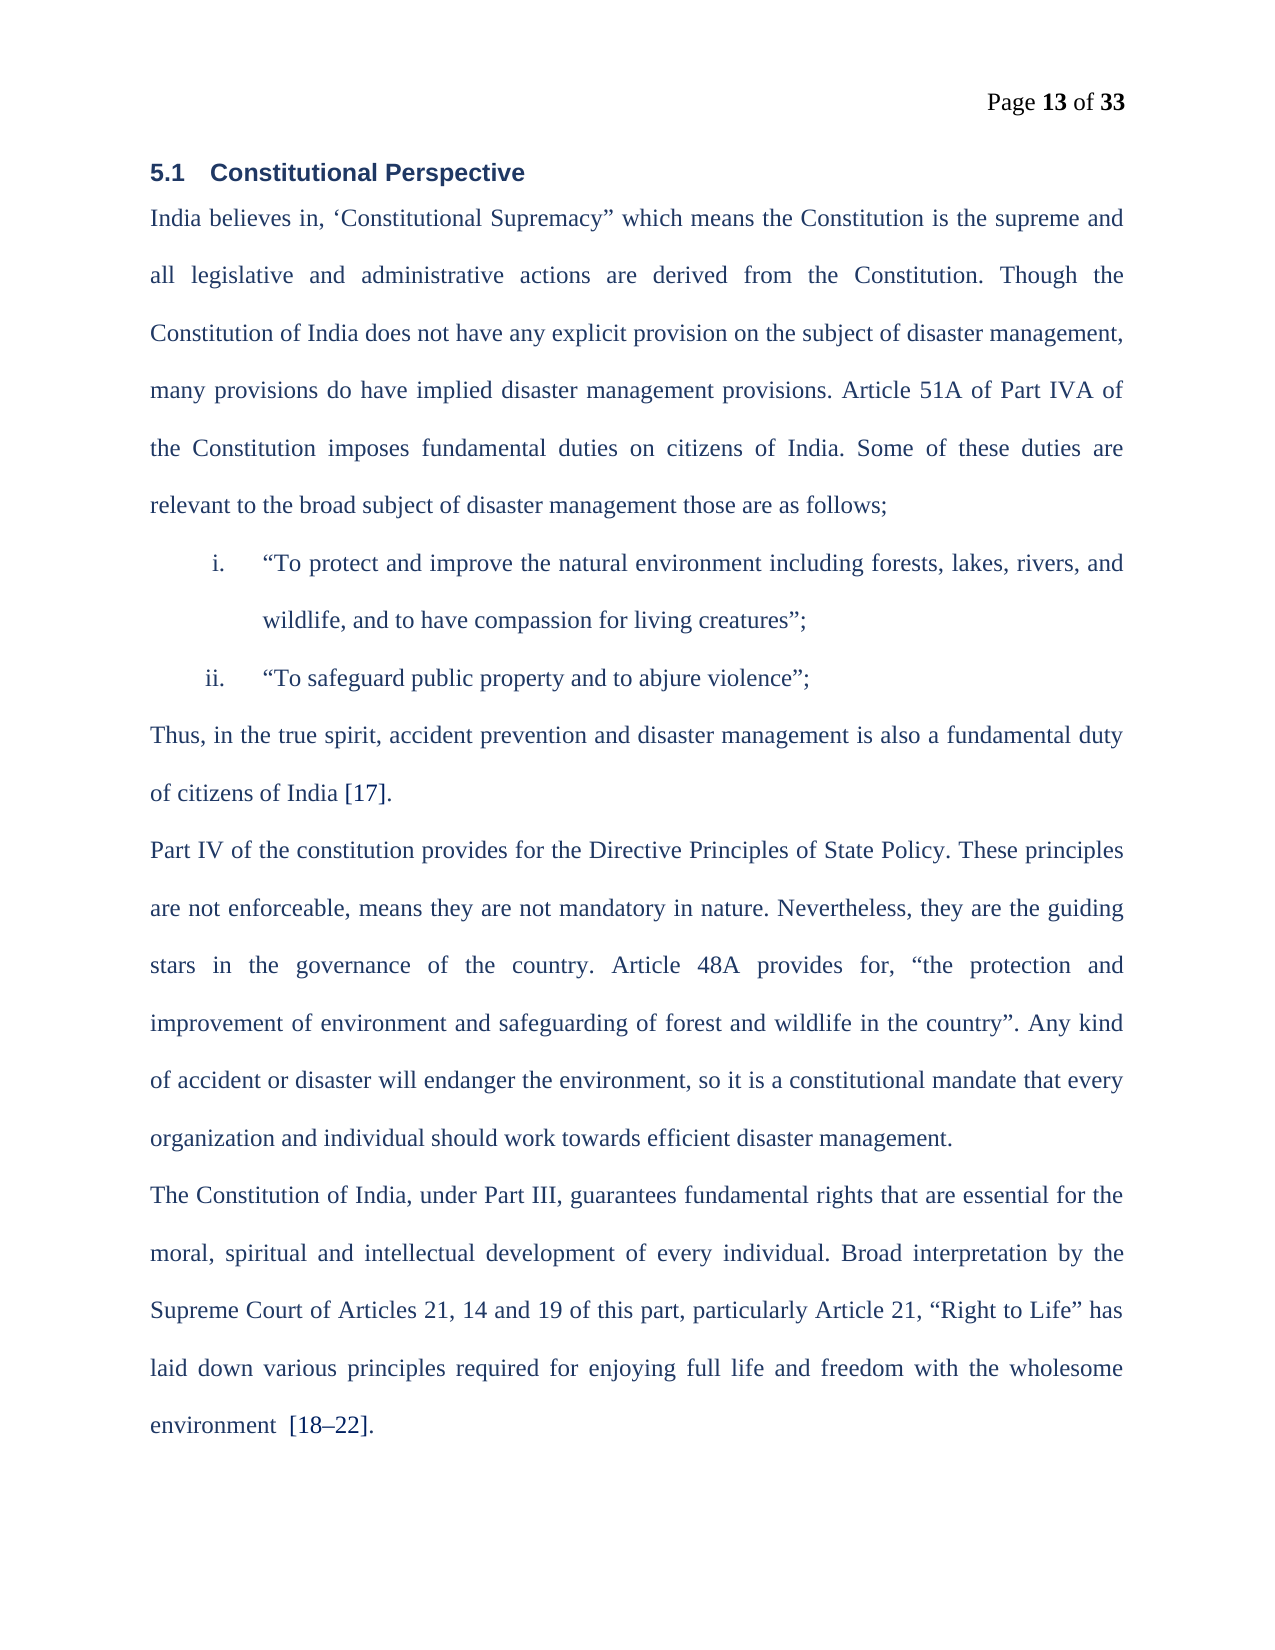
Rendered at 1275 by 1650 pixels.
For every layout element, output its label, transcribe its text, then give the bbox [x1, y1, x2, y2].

text India believes in, ‘Constitutional Supremacy” which means the Constitution is the supreme and all legislative and administrative actions are derived from the Constitution. Though the Constitution of India does not have any explicit provision on the subject of disaster management, many provisions do have implied disaster management provisions. Article 51A of Part IVA of the Constitution imposes fundamental duties on citizens of India. Some of these duties are relevant to the broad subject of disaster management those are as follows; [150, 203, 1125, 519]
text Part IV of the constitution provides for the Directive Principles of State Policy. These principles are not enforceable, means they are not mandatory in nature. Nevertheless, they are the guiding stars in the governance of the country. Article 48A provides for, “the protection and improvement of environment and safeguarding of forest and wildlife in the country”. Any kind of accident or disaster will endanger the environment, so it is a constitutional mandate that every organization and individual should work towards efficient disaster management. [150, 836, 1125, 1152]
subtitle Constitutional Perspective [150, 157, 1125, 186]
text The Constitution of India, under Part III, guarantees fundamental rights that are essential for the moral, spiritual and intellectual development of every individual. Broad interpretation by the Supreme Court of Articles 21, 14 and 19 of this part, particularly Article 21, “Right to Life” has laid down various principles required for enjoying full life and freedom with the wholesome environment [18–22]. [150, 1181, 1125, 1439]
list “To protect and improve the natural environment including forests, lakes, rivers, and wildlife, and to have compassion for living creatures”; [225, 548, 1125, 634]
list “To safeguard public property and to abjure violence”; [225, 663, 1125, 692]
text Thus, in the true spirit, accident prevention and disaster management is also a fundamental duty of citizens of India [17]. [150, 721, 1125, 807]
